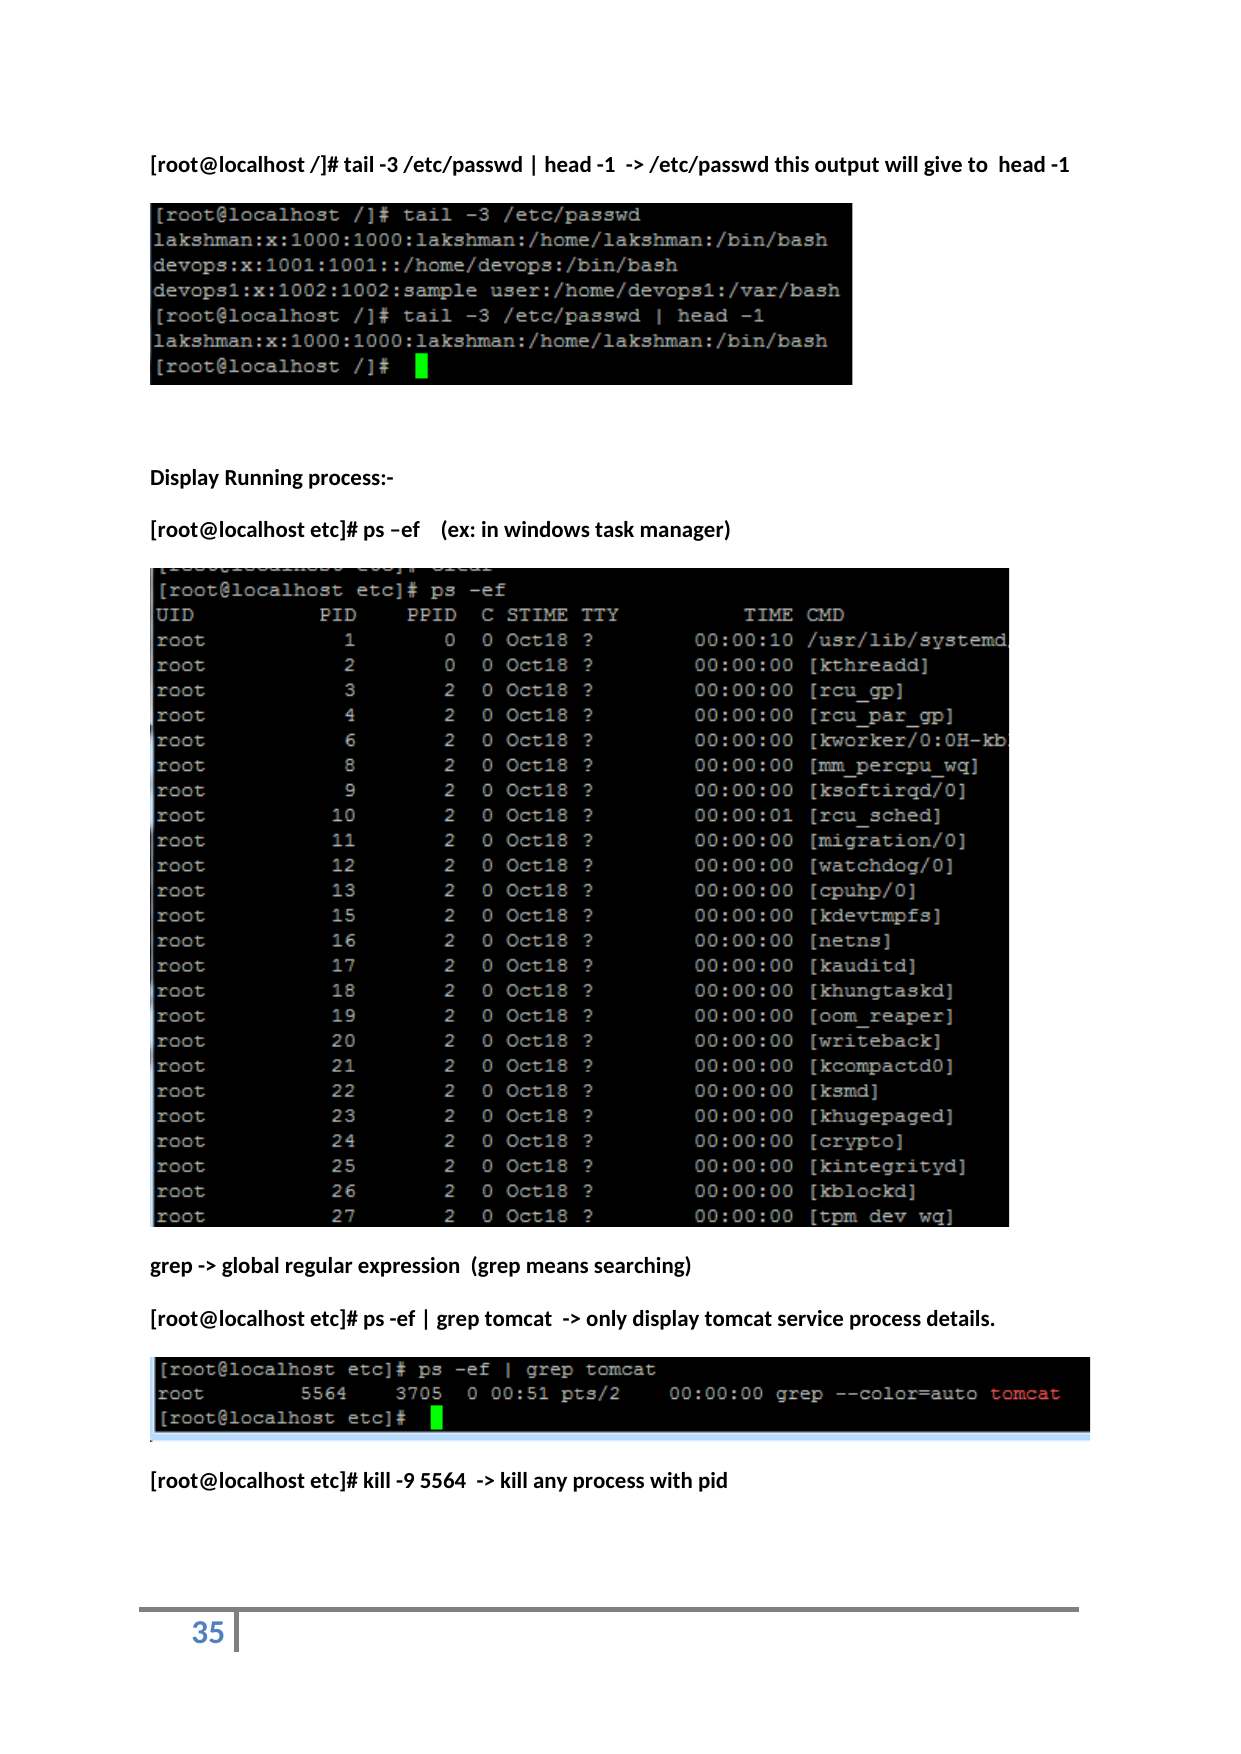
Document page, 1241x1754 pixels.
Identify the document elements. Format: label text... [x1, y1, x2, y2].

picture [150, 203, 853, 385]
text grep -> global regular expression (grep means searching) [150, 1252, 1090, 1279]
picture [150, 1357, 1091, 1442]
text [root@localhost etc]# ps -ef | grep tomcat -> only display tomcat service process details. [150, 1304, 1090, 1333]
text [root@localhost etc]# ps –ef (ex: in windows task manager) [150, 516, 1090, 544]
text [root@localhost etc]# kill -9 5564 -> kill any process with pid [150, 1466, 1090, 1494]
picture [150, 568, 1010, 1227]
text [root@localhost /]# tail -3 /etc/passwd | head -1 -> /etc/passwd this output will give to head -1 [150, 150, 1090, 178]
text Display Running process:- [150, 463, 1090, 491]
